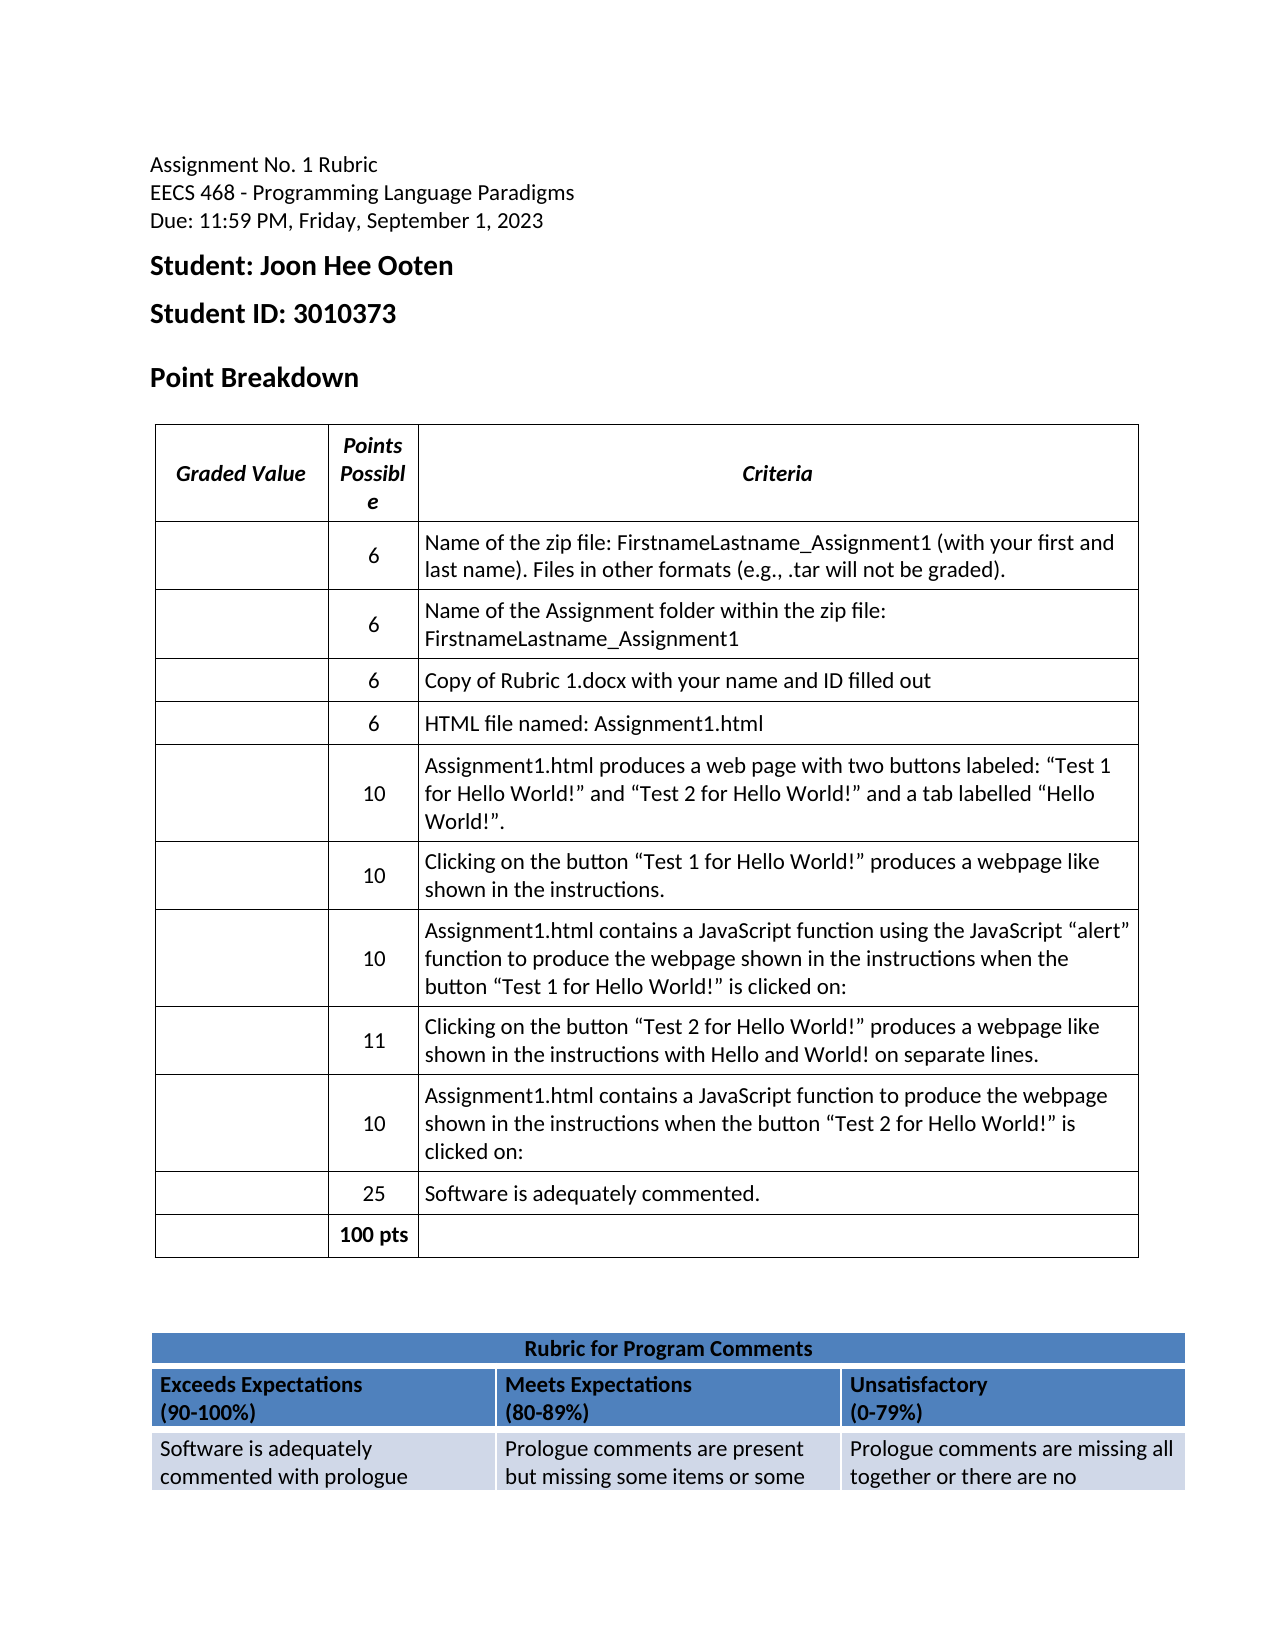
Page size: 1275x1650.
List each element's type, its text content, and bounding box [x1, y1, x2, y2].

subtitle Point Breakdown [150, 359, 1125, 395]
table_cell Exceeds Expectations (90-100%) [152, 1369, 495, 1426]
table_cell Meets Expectations (80-89%) [497, 1369, 840, 1426]
table_cell 6 [329, 659, 418, 701]
table_cell Clicking on the button “Test 2 for Hello World!” produces a webpage like shown in the instructions with Hello and World! on separate lines. [419, 1007, 1138, 1074]
table_cell [156, 1215, 328, 1257]
table_cell 10 [329, 910, 418, 1006]
table_header Rubric for Program Comments [152, 1333, 1185, 1363]
table_cell 11 [329, 1007, 418, 1074]
text Due: 11:59 PM, Friday, September 1, 2023 [150, 206, 1125, 234]
table_cell 10 [329, 1075, 418, 1171]
table_cell Unsatisfactory (0-79%) [842, 1369, 1185, 1426]
table_cell [156, 1172, 328, 1214]
table_cell Clicking on the button “Test 1 for Hello World!” produces a webpage like shown in the instructions. [419, 842, 1138, 909]
table_cell [156, 522, 328, 589]
table_cell 6 [329, 522, 418, 589]
table_cell [156, 659, 328, 701]
table_cell Name of the Assignment folder within the zip file: FirstnameLastname_Assignment1 [419, 590, 1138, 658]
table_cell 6 [329, 702, 418, 744]
table_header Graded Value [156, 425, 328, 521]
table_cell [156, 590, 328, 658]
table_cell [156, 745, 328, 841]
table_cell 100 pts [329, 1215, 418, 1257]
table_cell [156, 1007, 328, 1074]
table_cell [152, 1433, 495, 1490]
table_cell [156, 702, 328, 744]
table_cell 25 [329, 1172, 418, 1214]
table_cell [156, 910, 328, 1006]
table_cell Software is adequately commented. [419, 1172, 1138, 1214]
table_cell [419, 1215, 1138, 1257]
table_header Points Possible [329, 425, 418, 521]
table_cell Copy of Rubric 1.docx with your name and ID filled out [419, 659, 1138, 701]
table_cell [156, 842, 328, 909]
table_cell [842, 1433, 1185, 1490]
table_cell Assignment1.html contains a JavaScript function using the JavaScript “alert” function to produce the webpage shown in the instructions when the button “Test 1 for Hello World!” is clicked on: [419, 910, 1138, 1006]
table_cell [497, 1433, 840, 1490]
table_cell 10 [329, 745, 418, 841]
text Student: Joon Hee Ooten [150, 247, 1125, 282]
table_cell HTML file named: Assignment1.html [419, 702, 1138, 744]
table_cell Name of the zip file: FirstnameLastname_Assignment1 (with your first and last name). Files in other formats (e.g., .tar will not be graded). [419, 522, 1138, 589]
table_cell 6 [329, 590, 418, 658]
table_header Criteria [419, 425, 1138, 521]
table_cell 10 [329, 842, 418, 909]
text EECS 468 - Programming Language Paradigms [150, 178, 1125, 206]
table_cell Assignment1.html contains a JavaScript function to produce the webpage shown in the instructions when the button “Test 2 for Hello World!” is clicked on: [419, 1075, 1138, 1171]
text Assignment No. 1 Rubric [150, 150, 1125, 178]
table_cell [156, 1075, 328, 1171]
text Student ID: 3010373 [150, 295, 1125, 330]
table_cell Assignment1.html produces a web page with two buttons labeled: “Test 1 for Hello World!” and “Test 2 for Hello World!” and a tab labelled “Hello World!”. [419, 745, 1138, 841]
